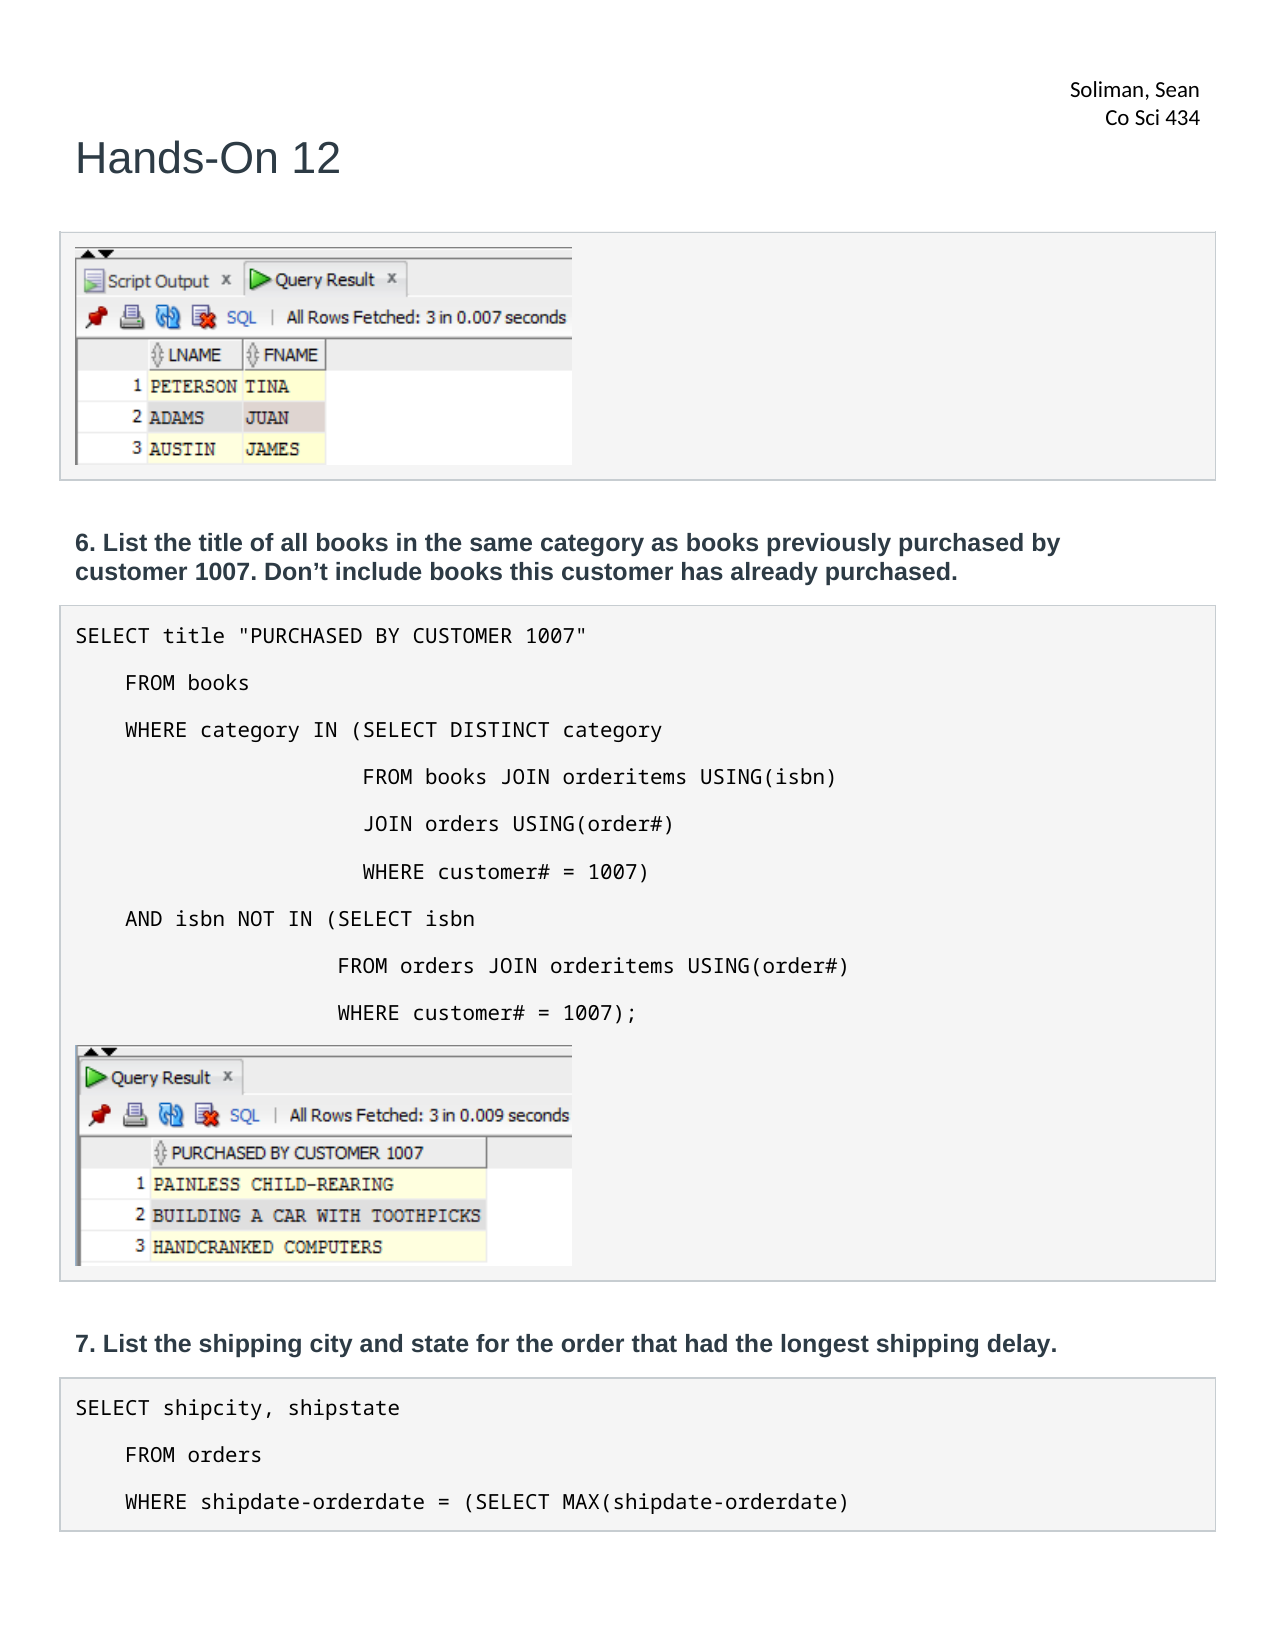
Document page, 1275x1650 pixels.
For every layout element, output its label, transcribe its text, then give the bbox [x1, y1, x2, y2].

text SELECT shipcity, shipstate [61, 1379, 1215, 1422]
text WHERE customer# = 1007); [61, 982, 1215, 1027]
text FROM orders [61, 1424, 1215, 1469]
text JOIN orders USING(order#) [61, 793, 1215, 838]
text 7. List the shipping city and state for the order that had the longest shipping delay. [75, 1301, 1200, 1358]
picture [75, 1045, 572, 1266]
text WHERE shipdate-orderdate = (SELECT MAX(shipdate-orderdate) [61, 1471, 1215, 1530]
text WHERE customer# = 1007) [61, 841, 1215, 885]
picture [75, 247, 572, 465]
text WHERE category IN (SELECT DISTINCT category [61, 699, 1215, 744]
text FROM books [61, 652, 1215, 696]
text FROM orders JOIN orderitems USING(order#) [61, 935, 1215, 979]
text FROM books JOIN orderitems USING(isbn) [61, 746, 1215, 791]
text SELECT title "PURCHASED BY CUSTOMER 1007" [61, 606, 1215, 649]
text AND isbn NOT IN (SELECT isbn [61, 888, 1215, 932]
text 6. List the title of all books in the same category as books previously purchased by customer 1007. Don’t include books this customer has already purchased. [75, 500, 1200, 586]
